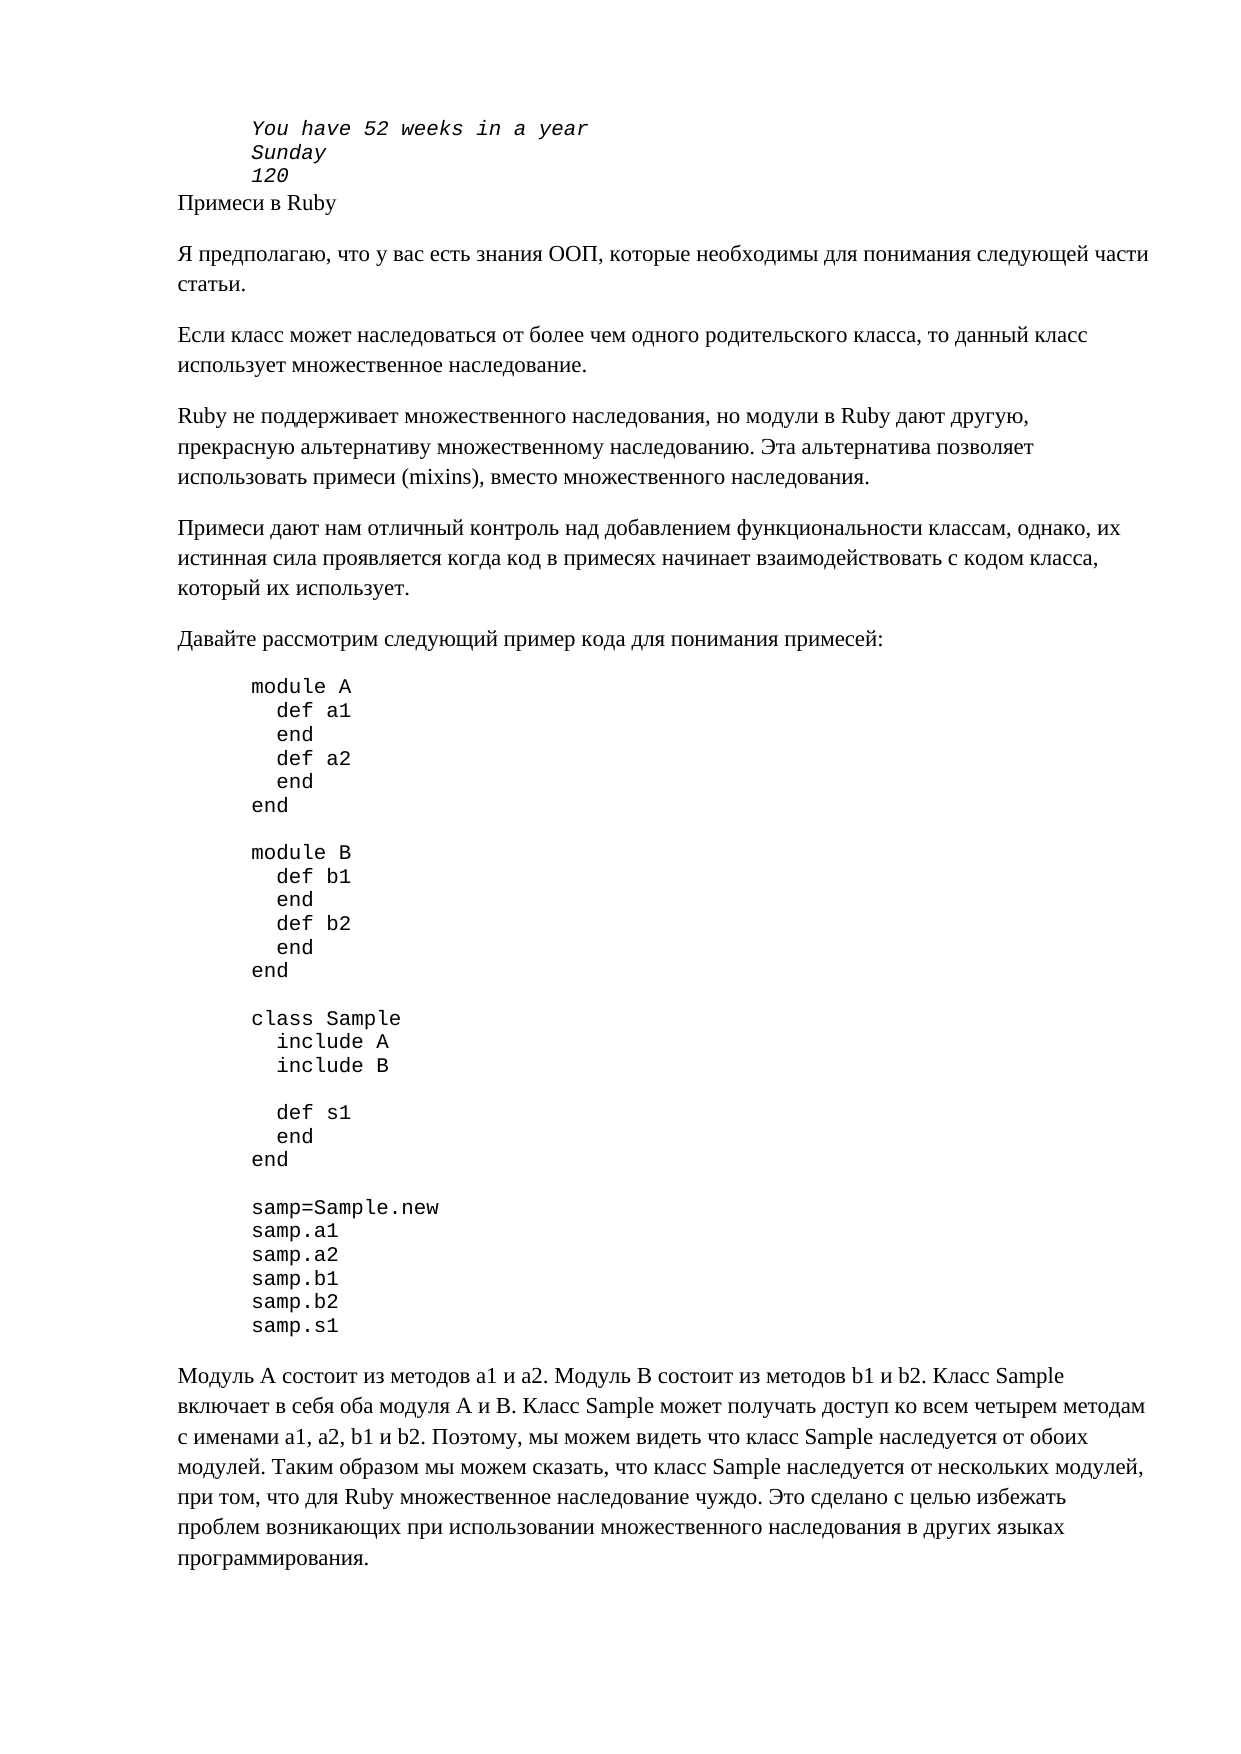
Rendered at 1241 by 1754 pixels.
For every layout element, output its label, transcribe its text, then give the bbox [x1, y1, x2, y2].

text samp.a2 [251, 1244, 1152, 1268]
text end [251, 795, 1152, 818]
text module B [251, 842, 1152, 866]
text samp.b2 [251, 1291, 1152, 1315]
text Если класс может наследоваться от более чем одного родительского класса, то данный класс использует множественное наследование. [177, 321, 1152, 378]
text samp=Sample.new [251, 1197, 1152, 1220]
text end [251, 1126, 1152, 1149]
text end [251, 1149, 1152, 1173]
text samp.a1 [251, 1220, 1152, 1244]
text Давайте рассмотрим следующий пример кода для понимания примесей: [177, 626, 1152, 652]
text class Sample [251, 1008, 1152, 1031]
text def a1 [251, 700, 1152, 724]
text Модуль А состоит из методов а1 и а2. Модуль В состоит из методов b1 и b2. Класс Sample включает в себя оба модуля A и B. Класс Sample может получать доступ ко всем четырем методам с именами a1, a2, b1 и b2. Поэтому, мы можем видеть что класс Sample наследуется от обоих модулей. Таким образом мы можем сказать, что класс Sample наследуется от нескольких модулей, при том, что для Ruby множественное наследование чуждо. Это сделано с целью избежать проблем возникающих при использовании множественного наследования в других языках программирования. [177, 1362, 1152, 1570]
text end [251, 889, 1152, 913]
text end [251, 724, 1152, 747]
text def b2 [251, 913, 1152, 937]
text end [251, 937, 1152, 960]
text module A [251, 677, 1152, 700]
text samp.s1 [251, 1315, 1152, 1339]
text include A [251, 1031, 1152, 1055]
text Я предполагаю, что у вас есть знания ООП, которые необходимы для понимания следующей части статьи. [177, 240, 1152, 297]
text end [251, 771, 1152, 795]
text samp.b1 [251, 1268, 1152, 1291]
text Примеси дают нам отличный контроль над добавлением функциональности классам, однако, их истинная сила проявляется когда код в примесях начинает взаимодействовать с кодом класса, который их использует. [177, 514, 1152, 601]
text include B [251, 1055, 1152, 1078]
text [251, 118, 1152, 189]
text Ruby не поддерживает множественного наследования, но модули в Ruby дают другую, прекрасную альтернативу множественному наследованию. Эта альтернатива позволяет использовать примеси (mixins), вместо множественного наследования. [177, 403, 1152, 489]
text end [251, 960, 1152, 984]
text def a2 [251, 747, 1152, 771]
text def s1 [251, 1102, 1152, 1126]
text def b1 [251, 866, 1152, 889]
text Примеси в Ruby [177, 189, 1152, 215]
